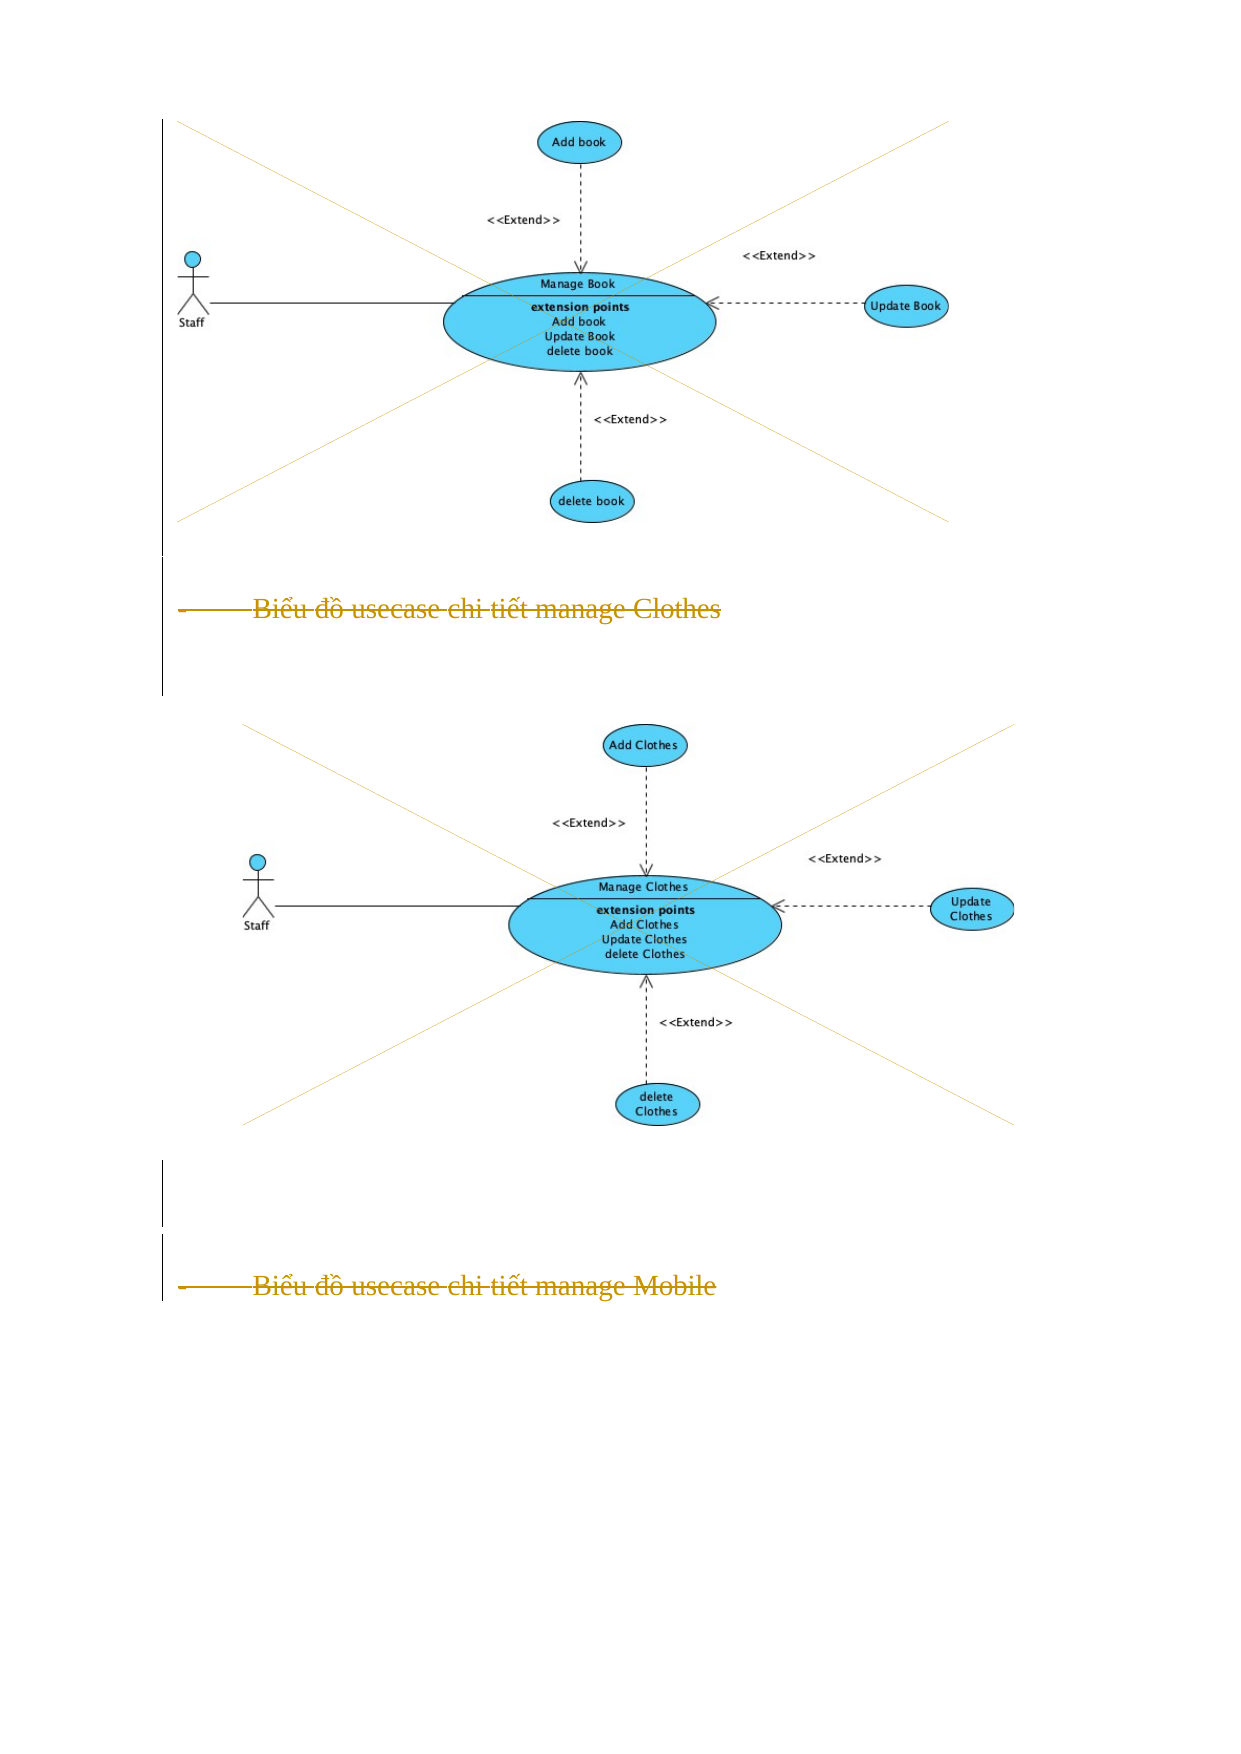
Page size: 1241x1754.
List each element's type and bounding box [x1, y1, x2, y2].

picture [565, 122, 949, 521]
picture [179, 121, 946, 321]
picture [631, 725, 1015, 1125]
picture [245, 724, 1012, 924]
picture [244, 926, 1013, 1126]
picture [177, 122, 561, 521]
picture [178, 323, 948, 523]
picture [242, 725, 626, 1124]
